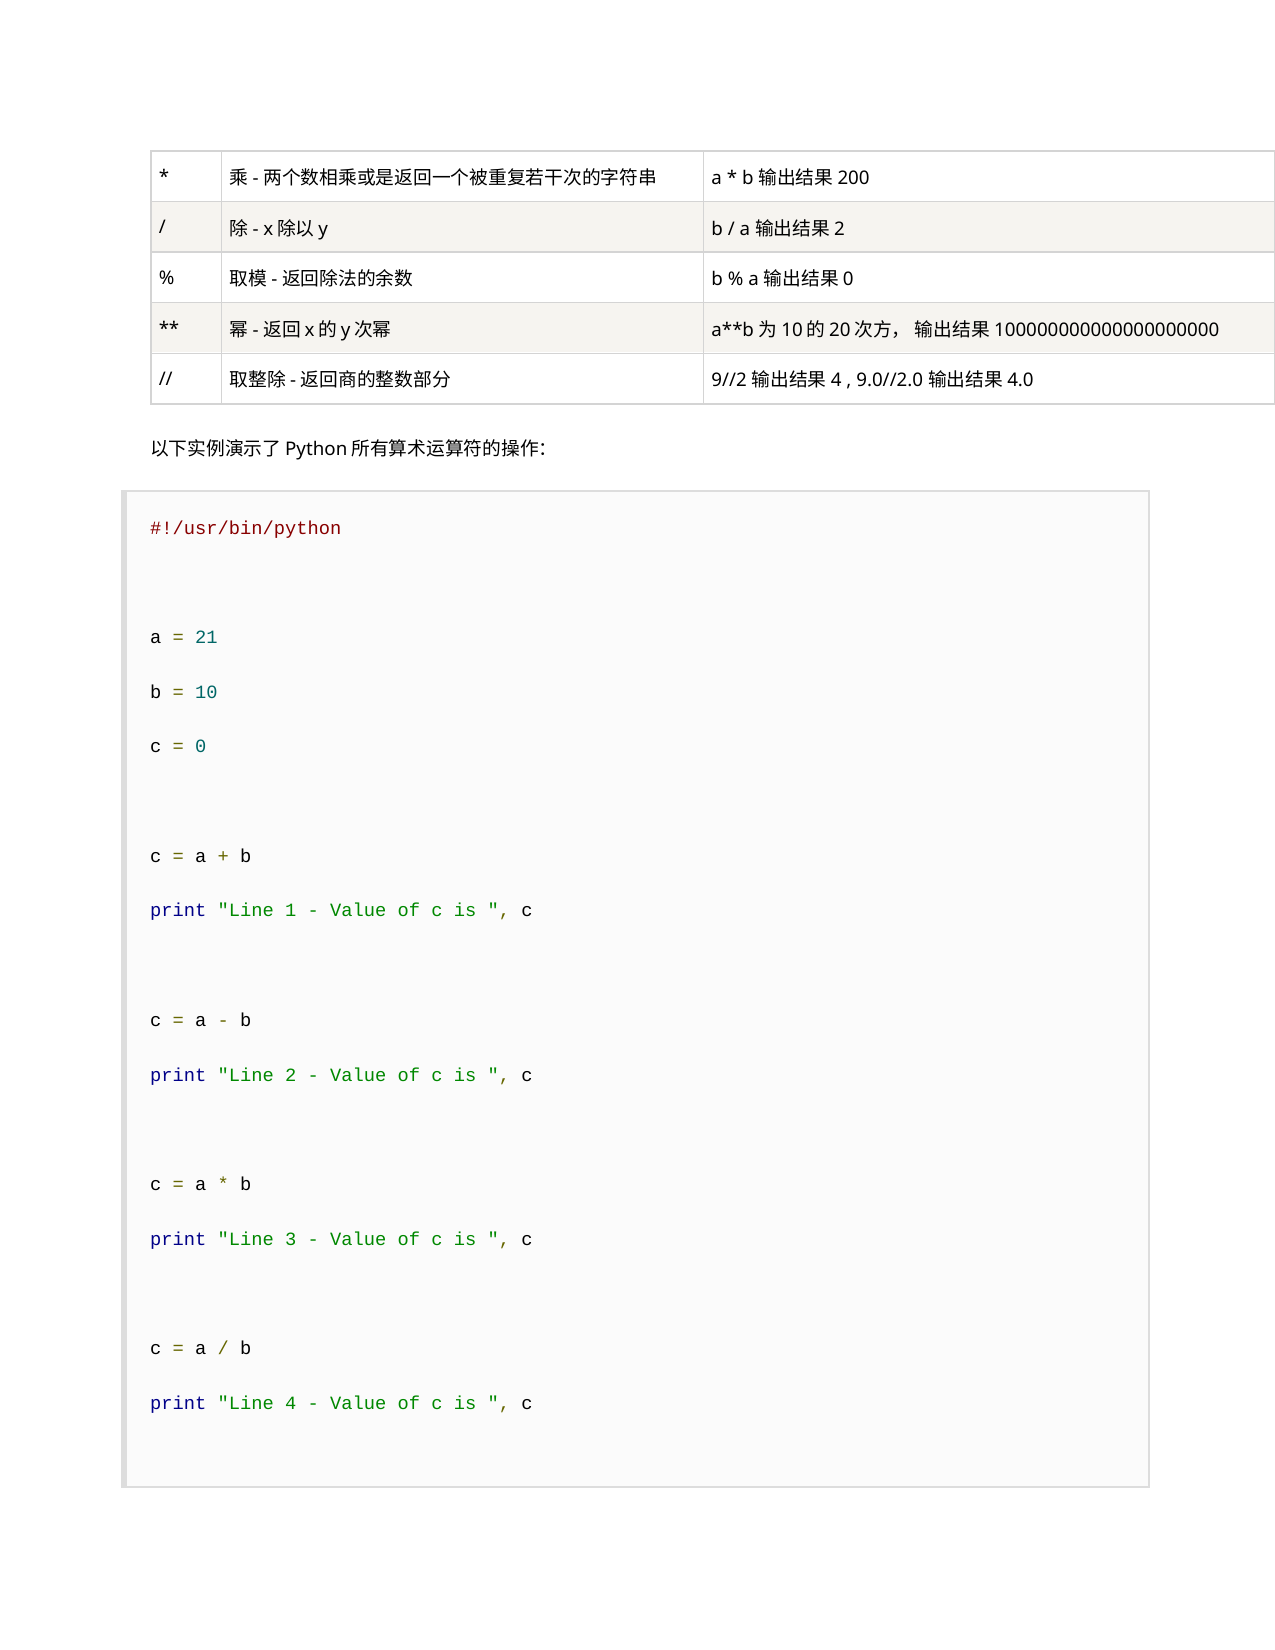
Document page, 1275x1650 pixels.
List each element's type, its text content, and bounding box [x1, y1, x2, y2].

text 以下实例演示了Python所有算术运算符的操作： [150, 434, 1125, 461]
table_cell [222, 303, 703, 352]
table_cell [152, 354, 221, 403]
text c = a * b [127, 1146, 1148, 1196]
text print "Line 4 - Value of c is ", c [127, 1365, 1148, 1415]
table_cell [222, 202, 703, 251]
text print "Line 2 - Value of c is ", c [127, 1037, 1148, 1087]
text #!/usr/bin/python [127, 492, 1148, 540]
text a = 21 [127, 599, 1148, 649]
text print "Line 3 - Value of c is ", c [127, 1201, 1148, 1251]
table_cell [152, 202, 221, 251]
text c = a + b [127, 818, 1148, 868]
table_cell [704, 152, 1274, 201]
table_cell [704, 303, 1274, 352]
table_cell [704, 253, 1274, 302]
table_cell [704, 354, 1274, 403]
text print "Line 1 - Value of c is ", c [127, 873, 1148, 922]
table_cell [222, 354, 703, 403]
text c = a - b [127, 982, 1148, 1032]
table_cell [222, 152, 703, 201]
text c = 0 [127, 709, 1148, 758]
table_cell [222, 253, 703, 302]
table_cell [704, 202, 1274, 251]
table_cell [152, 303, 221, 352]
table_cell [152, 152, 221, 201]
text c = a / b [127, 1311, 1148, 1360]
text b = 10 [127, 654, 1148, 704]
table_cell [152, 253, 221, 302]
